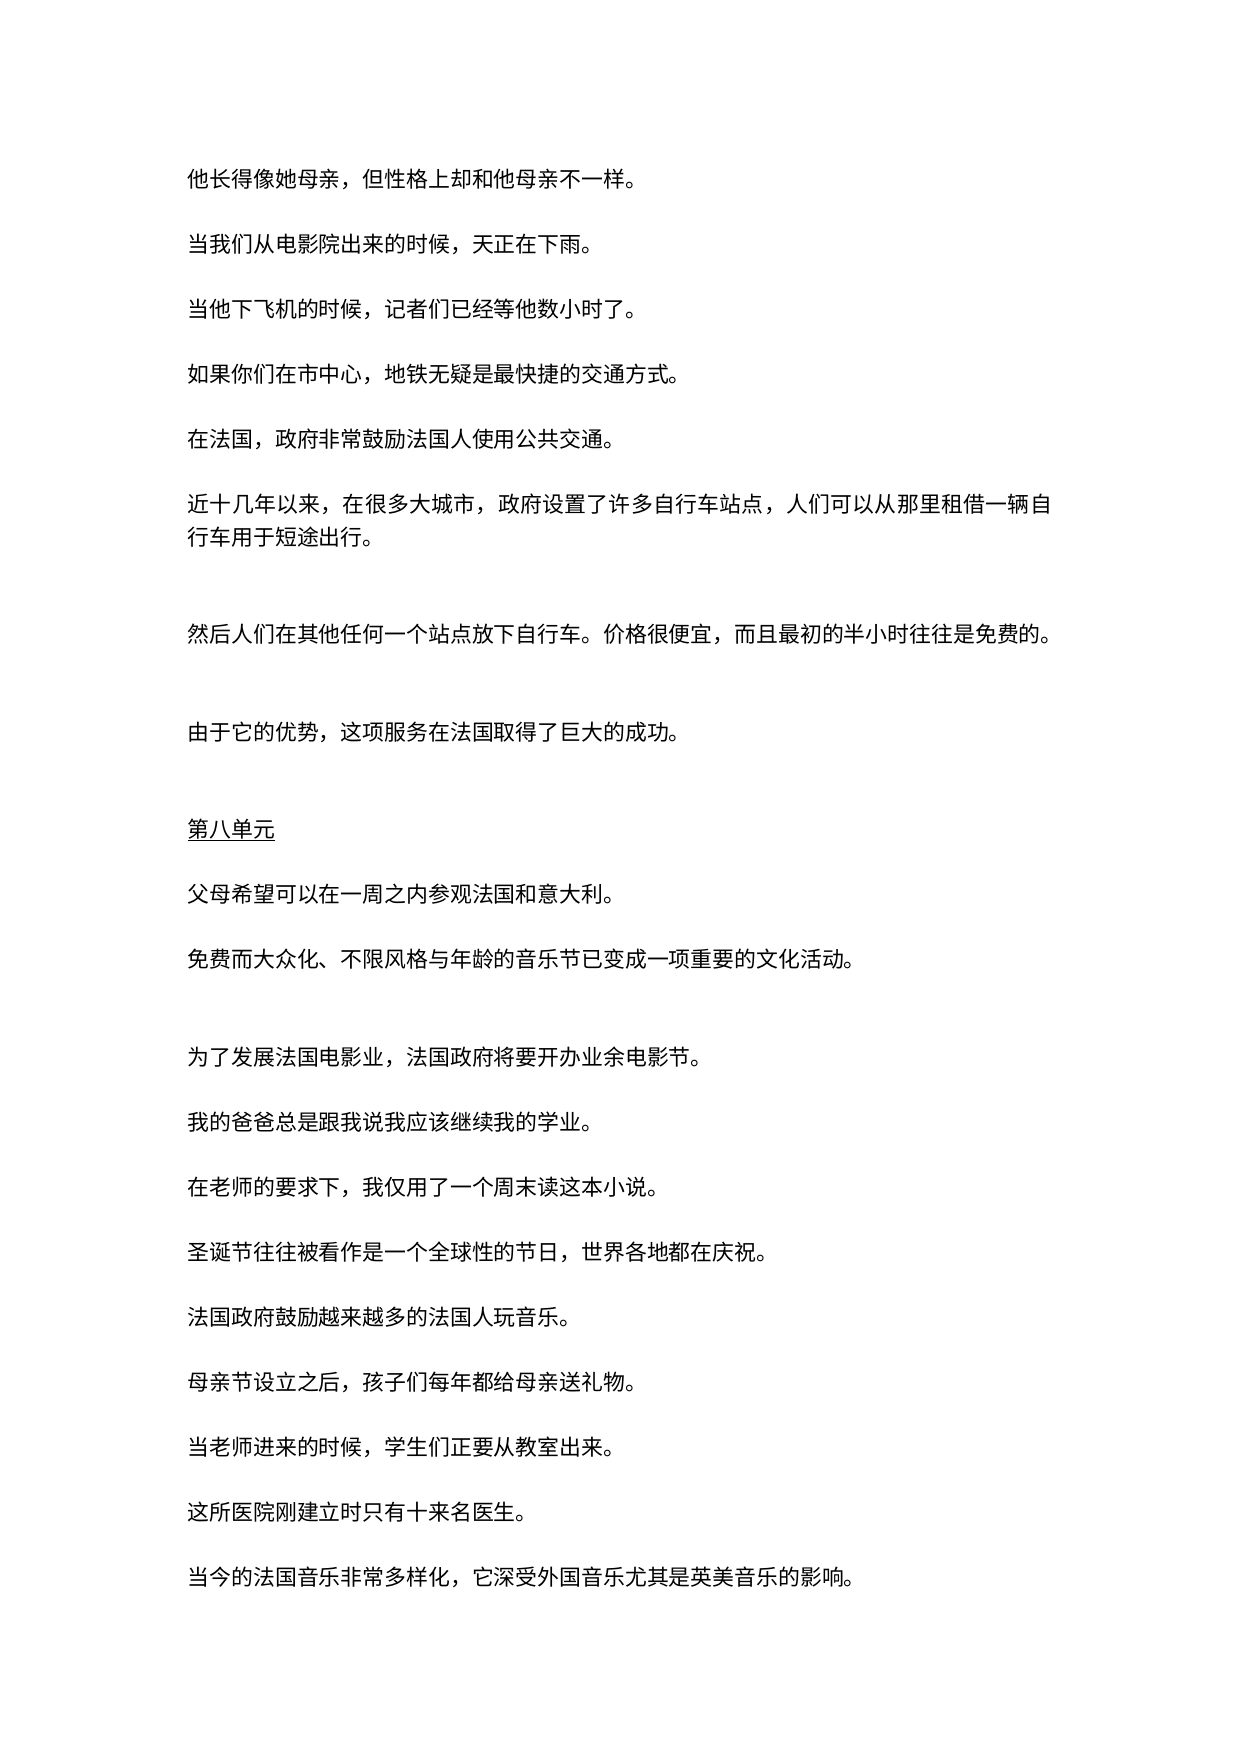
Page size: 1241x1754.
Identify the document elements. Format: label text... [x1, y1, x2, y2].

text 当今的法国音乐非常多样化，它深受外国音乐尤其是英美音乐的影响。 [187, 1559, 1053, 1592]
text 第八单元 [187, 812, 1053, 844]
text 法国政府鼓励越来越多的法国人玩音乐。 [187, 1299, 1053, 1332]
text 近十几年以来，在很多大城市，政府设置了许多自行车站点，人们可以从那里租借一辆自行车用于短途出行。 [187, 487, 1053, 552]
text 免费而大众化、不限风格与年龄的音乐节已变成一项重要的文化活动。 [187, 942, 1053, 974]
text 在法国，政府非常鼓励法国人使用公共交通。 [187, 422, 1053, 454]
text 圣诞节往往被看作是一个全球性的节日，世界各地都在庆祝。 [187, 1234, 1053, 1267]
text 父母希望可以在一周之内参观法国和意大利。 [187, 877, 1053, 909]
text 然后人们在其他任何一个站点放下自行车。价格很便宜，而且最初的半小时往往是免费的。 [187, 617, 1053, 649]
text 当他下飞机的时候，记者们已经等他数小时了。 [187, 292, 1053, 324]
text 由于它的优势，这项服务在法国取得了巨大的成功。 [187, 714, 1053, 747]
text 为了发展法国电影业，法国政府将要开办业余电影节。 [187, 1039, 1053, 1072]
text 当老师进来的时候，学生们正要从教室出来。 [187, 1429, 1053, 1462]
text 当我们从电影院出来的时候，天正在下雨。 [187, 227, 1053, 259]
text 母亲节设立之后，孩子们每年都给母亲送礼物。 [187, 1364, 1053, 1397]
text 如果你们在市中心，地铁无疑是最快捷的交通方式。 [187, 357, 1053, 389]
text 我的爸爸总是跟我说我应该继续我的学业。 [187, 1104, 1053, 1137]
text 他长得像她母亲，但性格上却和他母亲不一样。 [187, 162, 1053, 194]
text 在老师的要求下，我仅用了一个周末读这本小说。 [187, 1169, 1053, 1202]
text 这所医院刚建立时只有十来名医生。 [187, 1494, 1053, 1527]
